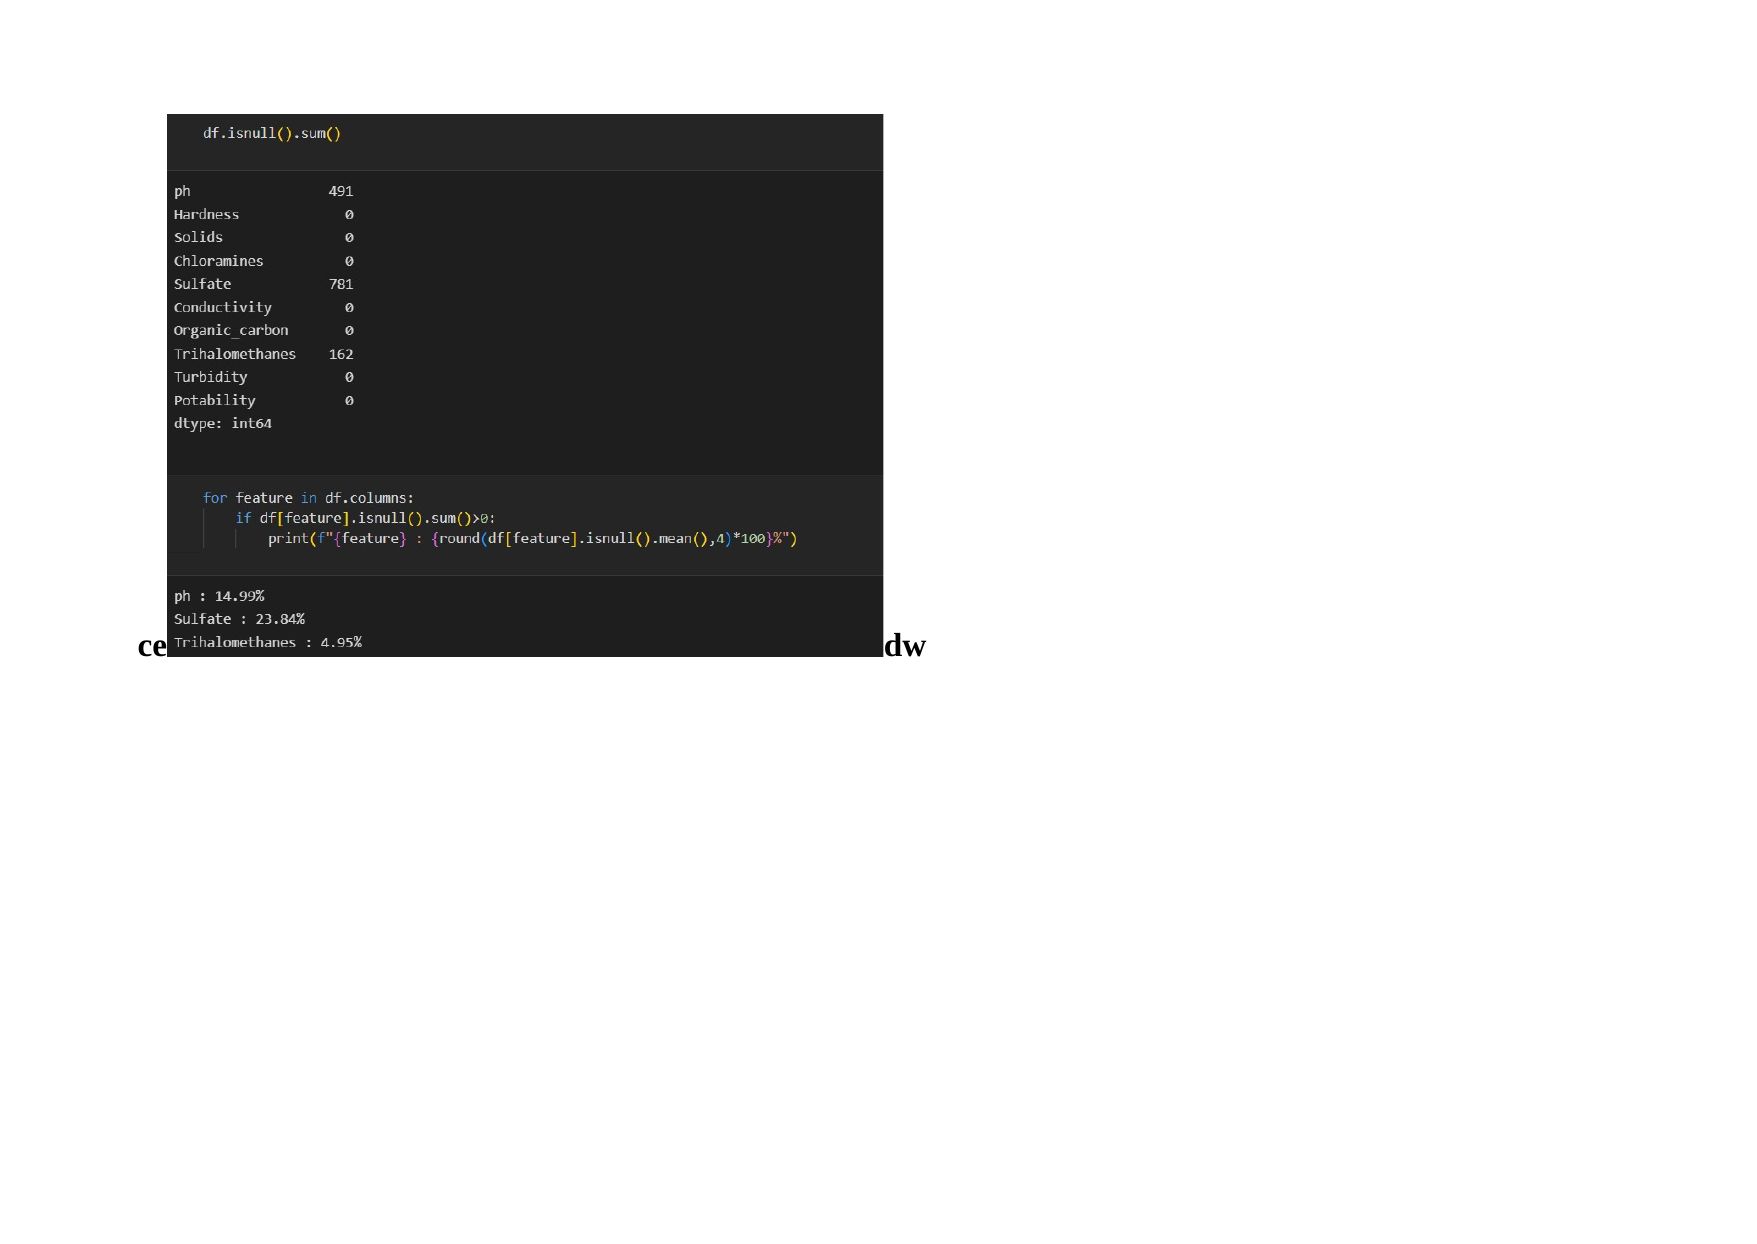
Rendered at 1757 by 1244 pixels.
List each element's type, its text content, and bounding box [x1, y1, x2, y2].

picture [167, 114, 884, 657]
